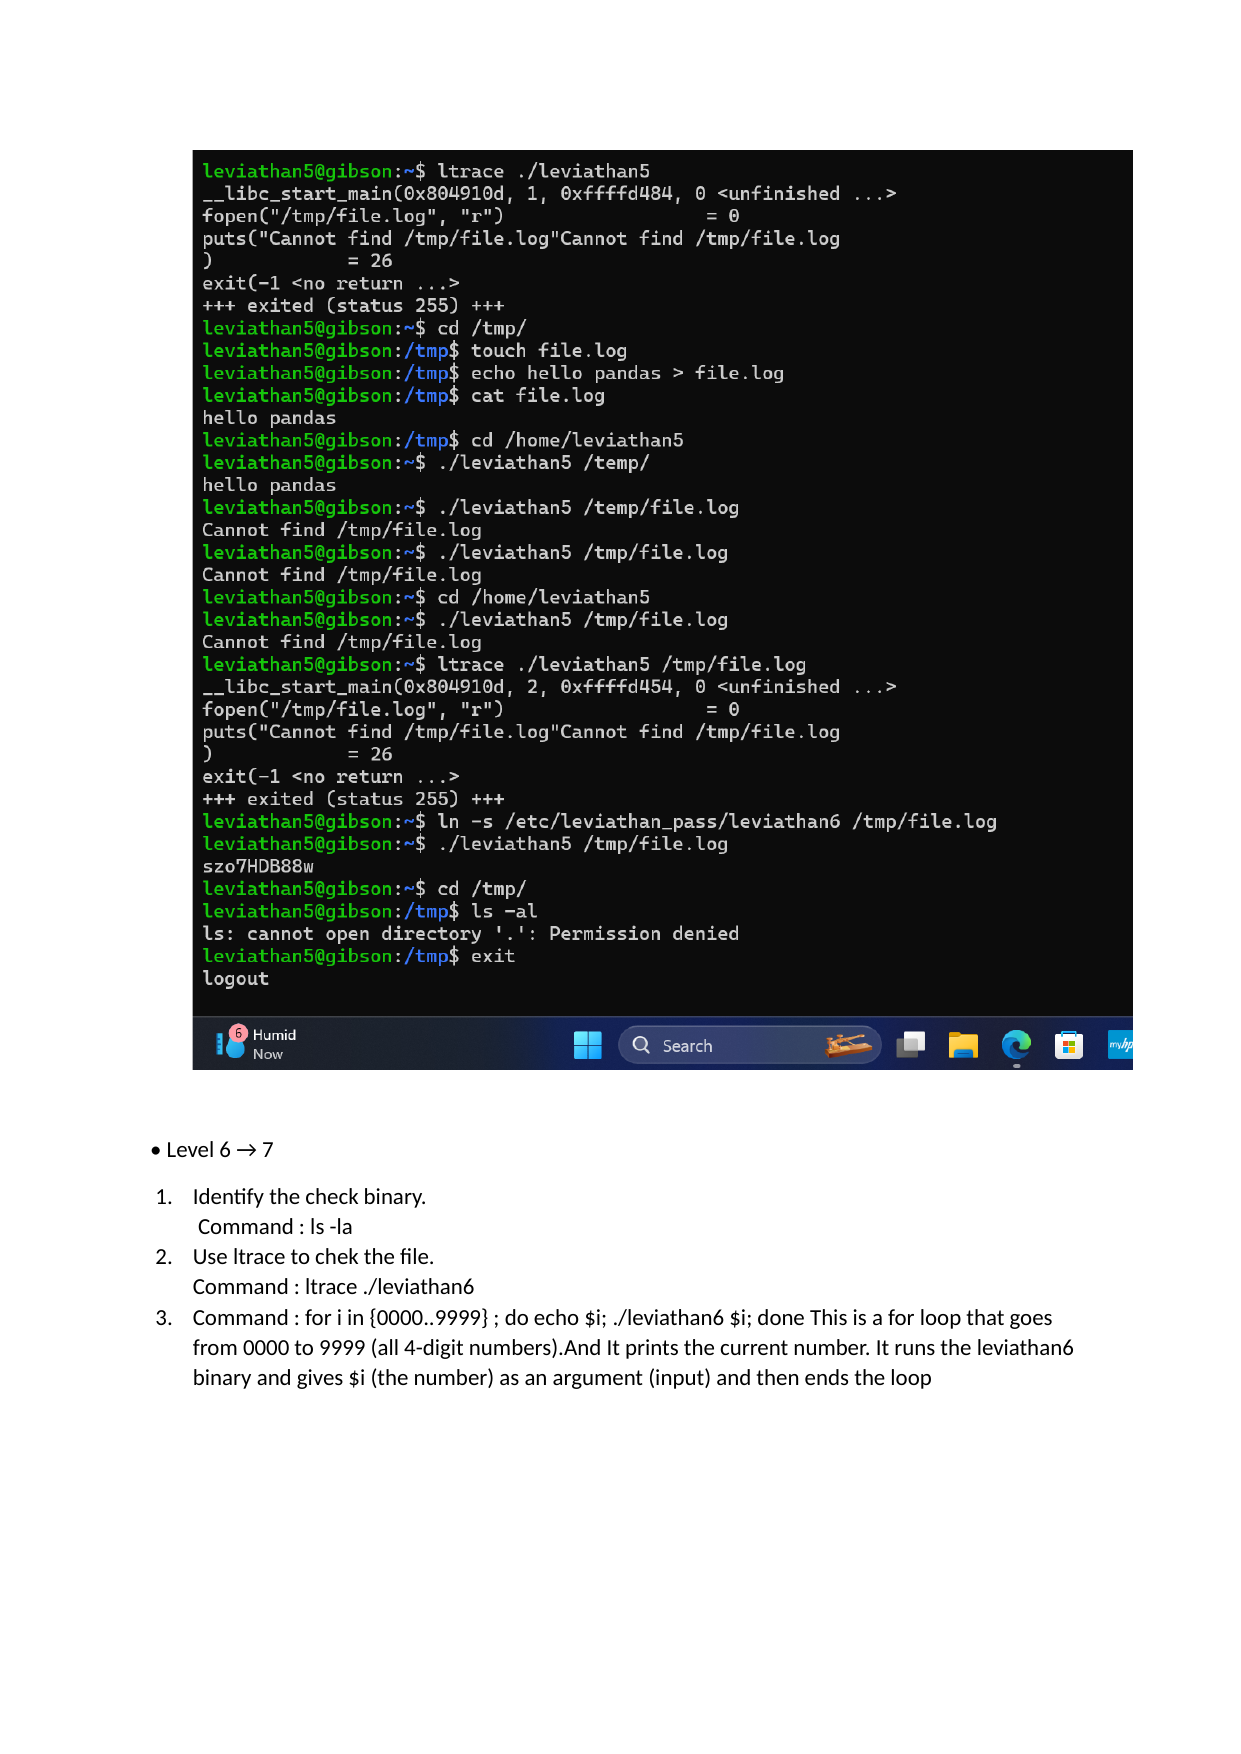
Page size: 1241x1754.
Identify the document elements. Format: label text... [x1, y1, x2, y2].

list Command : ltrace ./leviathan6 [193, 1272, 1090, 1301]
picture [1123, 1042, 1133, 1048]
list Command : for i in {0000..9999} ; do echo $i; ./leviathan6 $i; done This is a for loop that goes from 0000 to 9999 (all 4-digit numbers).And It prints the current number. It runs the leviathan6 binary and gives $i (the number) as an argument (input) and then ends the loop [155, 1303, 1090, 1391]
picture [192, 150, 1133, 1070]
list Identify the check binary. [155, 1182, 1090, 1210]
list Command : ls -la [193, 1212, 1090, 1240]
list Use ltrace to chek the file. [155, 1242, 1090, 1270]
text • Level 6 → 7 [150, 1135, 1090, 1163]
